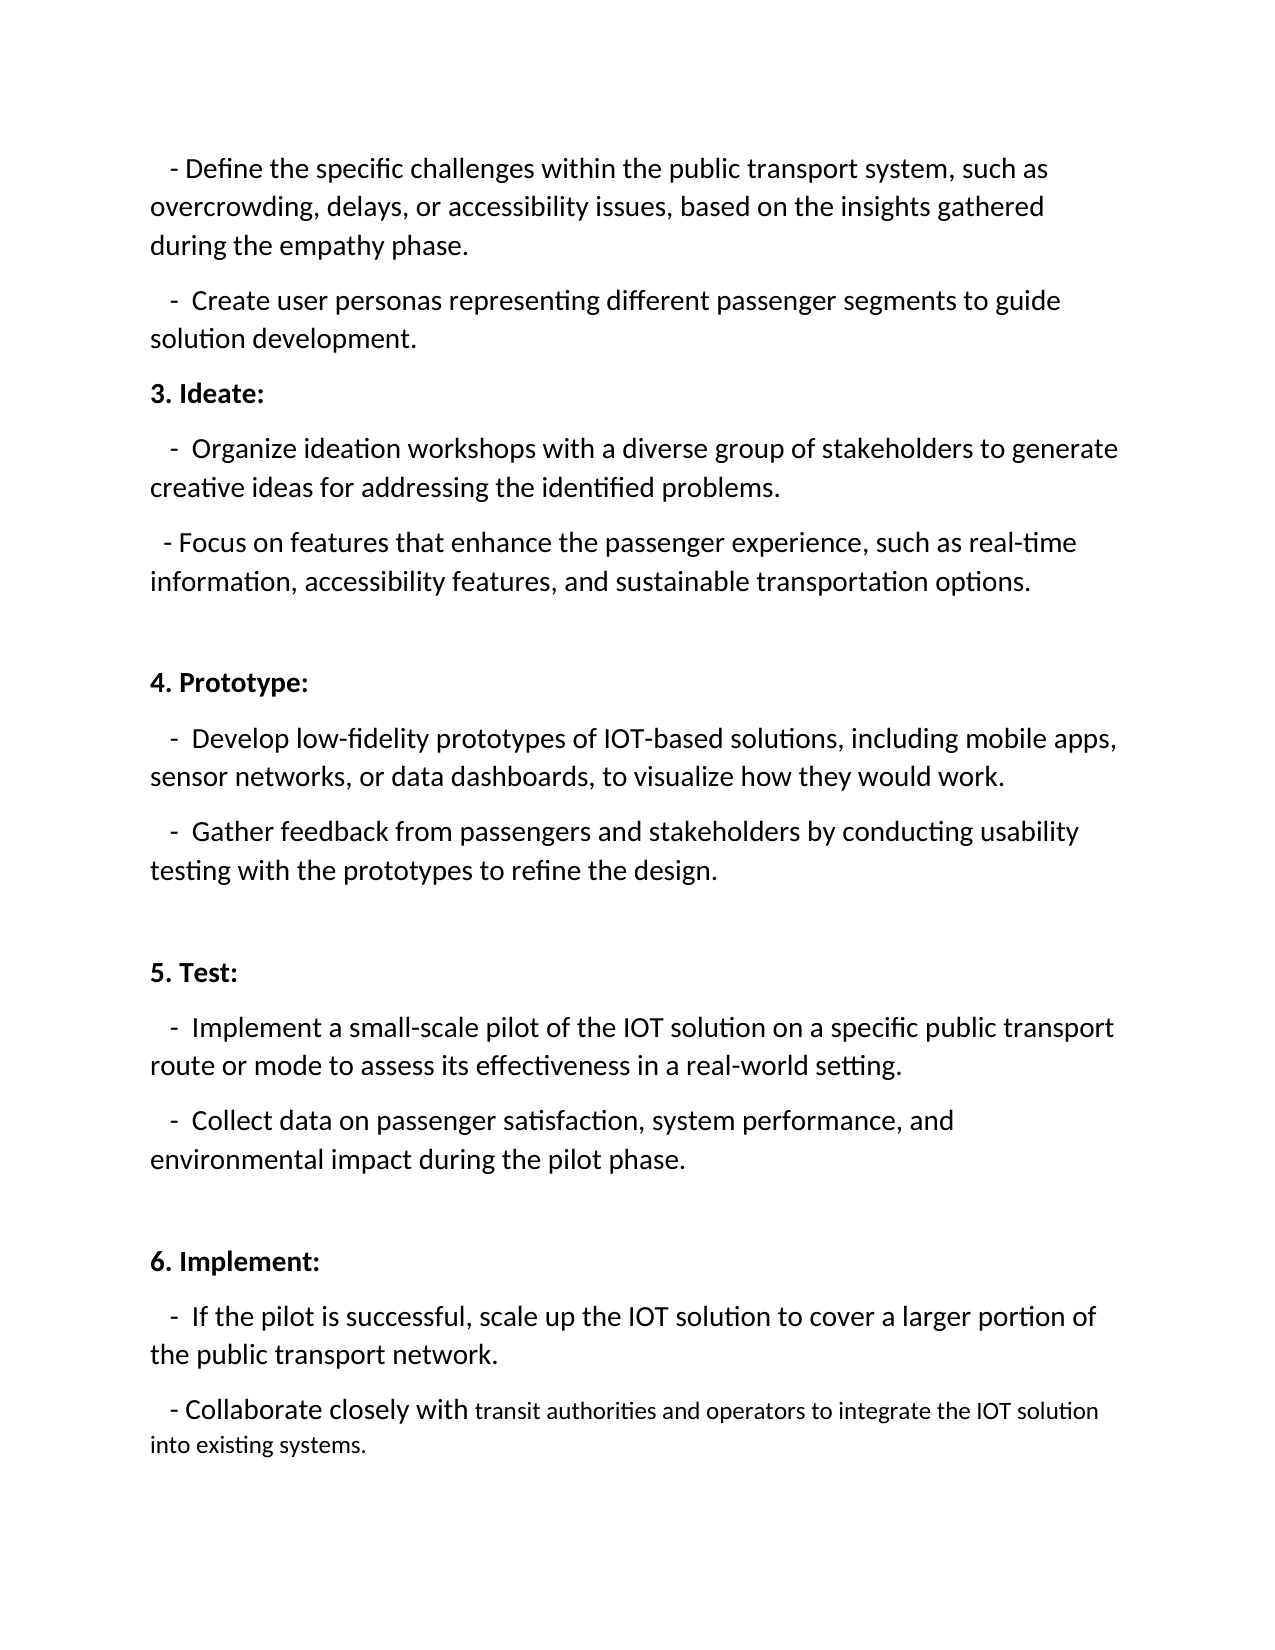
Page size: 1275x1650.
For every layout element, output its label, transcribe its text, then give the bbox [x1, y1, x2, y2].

text - Collect data on passenger satisfaction, system performance, and environmental impact during the pilot phase. [150, 1102, 1125, 1176]
text - Collaborate closely with transit authorities and operators to integrate the IOT solution into existing systems. [150, 1391, 1125, 1460]
text - Develop low-fidelity prototypes of IOT-based solutions, including mobile apps, sensor networks, or data dashboards, to visualize how they would work. [150, 720, 1125, 794]
text - Focus on features that enhance the passenger experience, such as real-time information, accessibility features, and sustainable transportation options. [150, 524, 1125, 598]
text - If the pilot is successful, scale up the IOT solution to cover a larger portion of the public transport network. [150, 1298, 1125, 1372]
text 5. Test: [150, 954, 1125, 989]
text 6. Implement: [150, 1243, 1125, 1278]
text - Define the specific challenges within the public transport system, such as overcrowding, delays, or accessibility issues, based on the insights gathered during the empathy phase. [150, 150, 1125, 262]
text - Organize ideation workshops with a diverse group of stakeholders to generate creative ideas for addressing the identified problems. [150, 431, 1125, 505]
text 4. Prototype: [150, 664, 1125, 700]
text - Create user personas representing different passenger segments to guide solution development. [150, 282, 1125, 356]
text - Gather feedback from passengers and stakeholders by conducting usability testing with the prototypes to refine the design. [150, 813, 1125, 887]
text 3. Ideate: [150, 376, 1125, 411]
text - Implement a small-scale pilot of the IOT solution on a specific public transport route or mode to assess its effectiveness in a real-world setting. [150, 1009, 1125, 1083]
